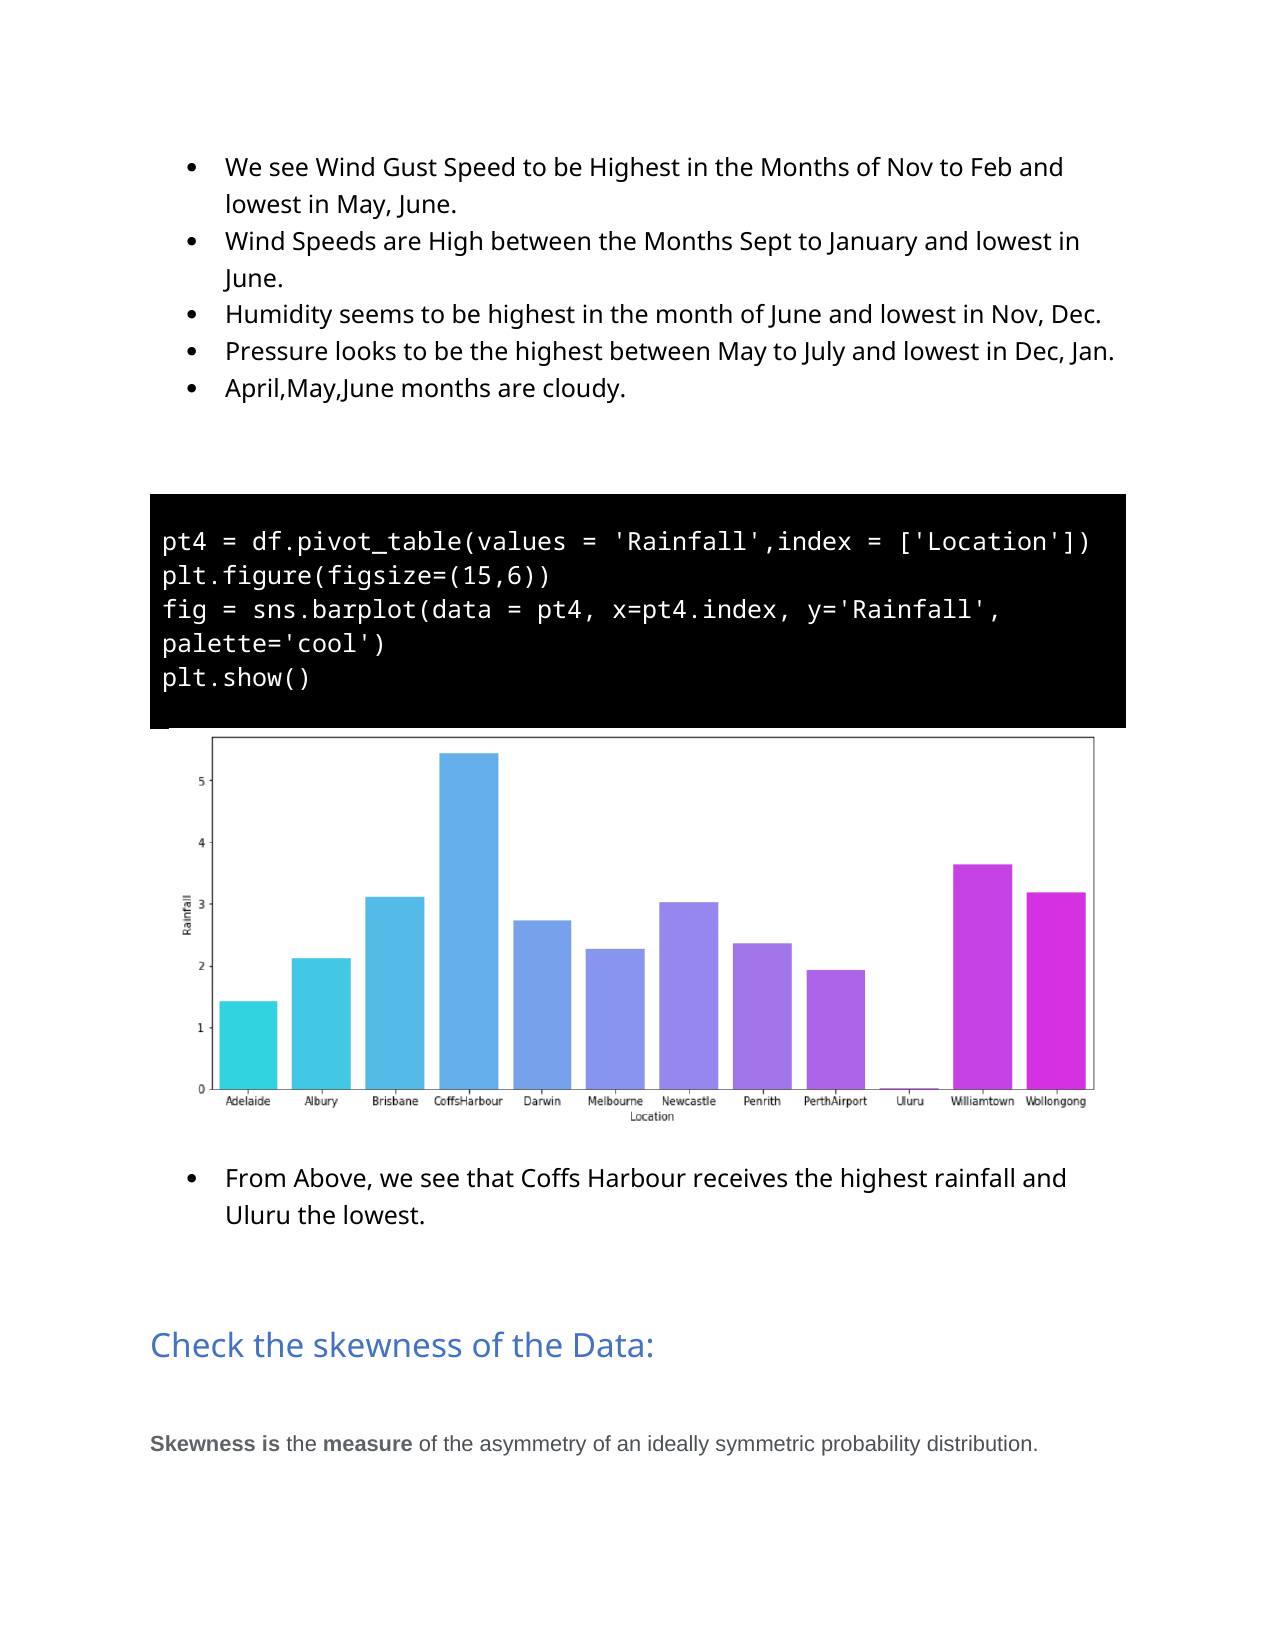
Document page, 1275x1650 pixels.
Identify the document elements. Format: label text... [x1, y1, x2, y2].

subtitle Check the skewness of the Data: [150, 1321, 1125, 1367]
text Skewness is the measure of the asymmetry of an ideally symmetric probability distribution. [150, 1431, 1125, 1456]
list April,May,June months are cloudy. [187, 371, 1125, 405]
list Wind Speeds are High between the Months Sept to January and lowest in June. [187, 223, 1125, 294]
list We see Wind Gust Speed to be Highest in the Months of Nov to Feb and lowest in May, June. [187, 150, 1125, 221]
table_header pt4 = df.pivot_table(values = 'Rainfall',index = ['Location']) plt.figure(figsize=(15,6)) fig = sns.barplot(data = pt4, x=pt4.index, y='Rainfall', palette='cool') plt.show() [151, 495, 1125, 728]
list From Above, we see that Coffs Harbour receives the highest rainfall and Uluru the lowest. [187, 1161, 1125, 1232]
list Pressure looks to be the highest between May to July and lowest in Dec, Jan. [187, 334, 1125, 368]
list Humidity seems to be highest in the month of June and lowest in Nov, Dec. [187, 297, 1125, 331]
